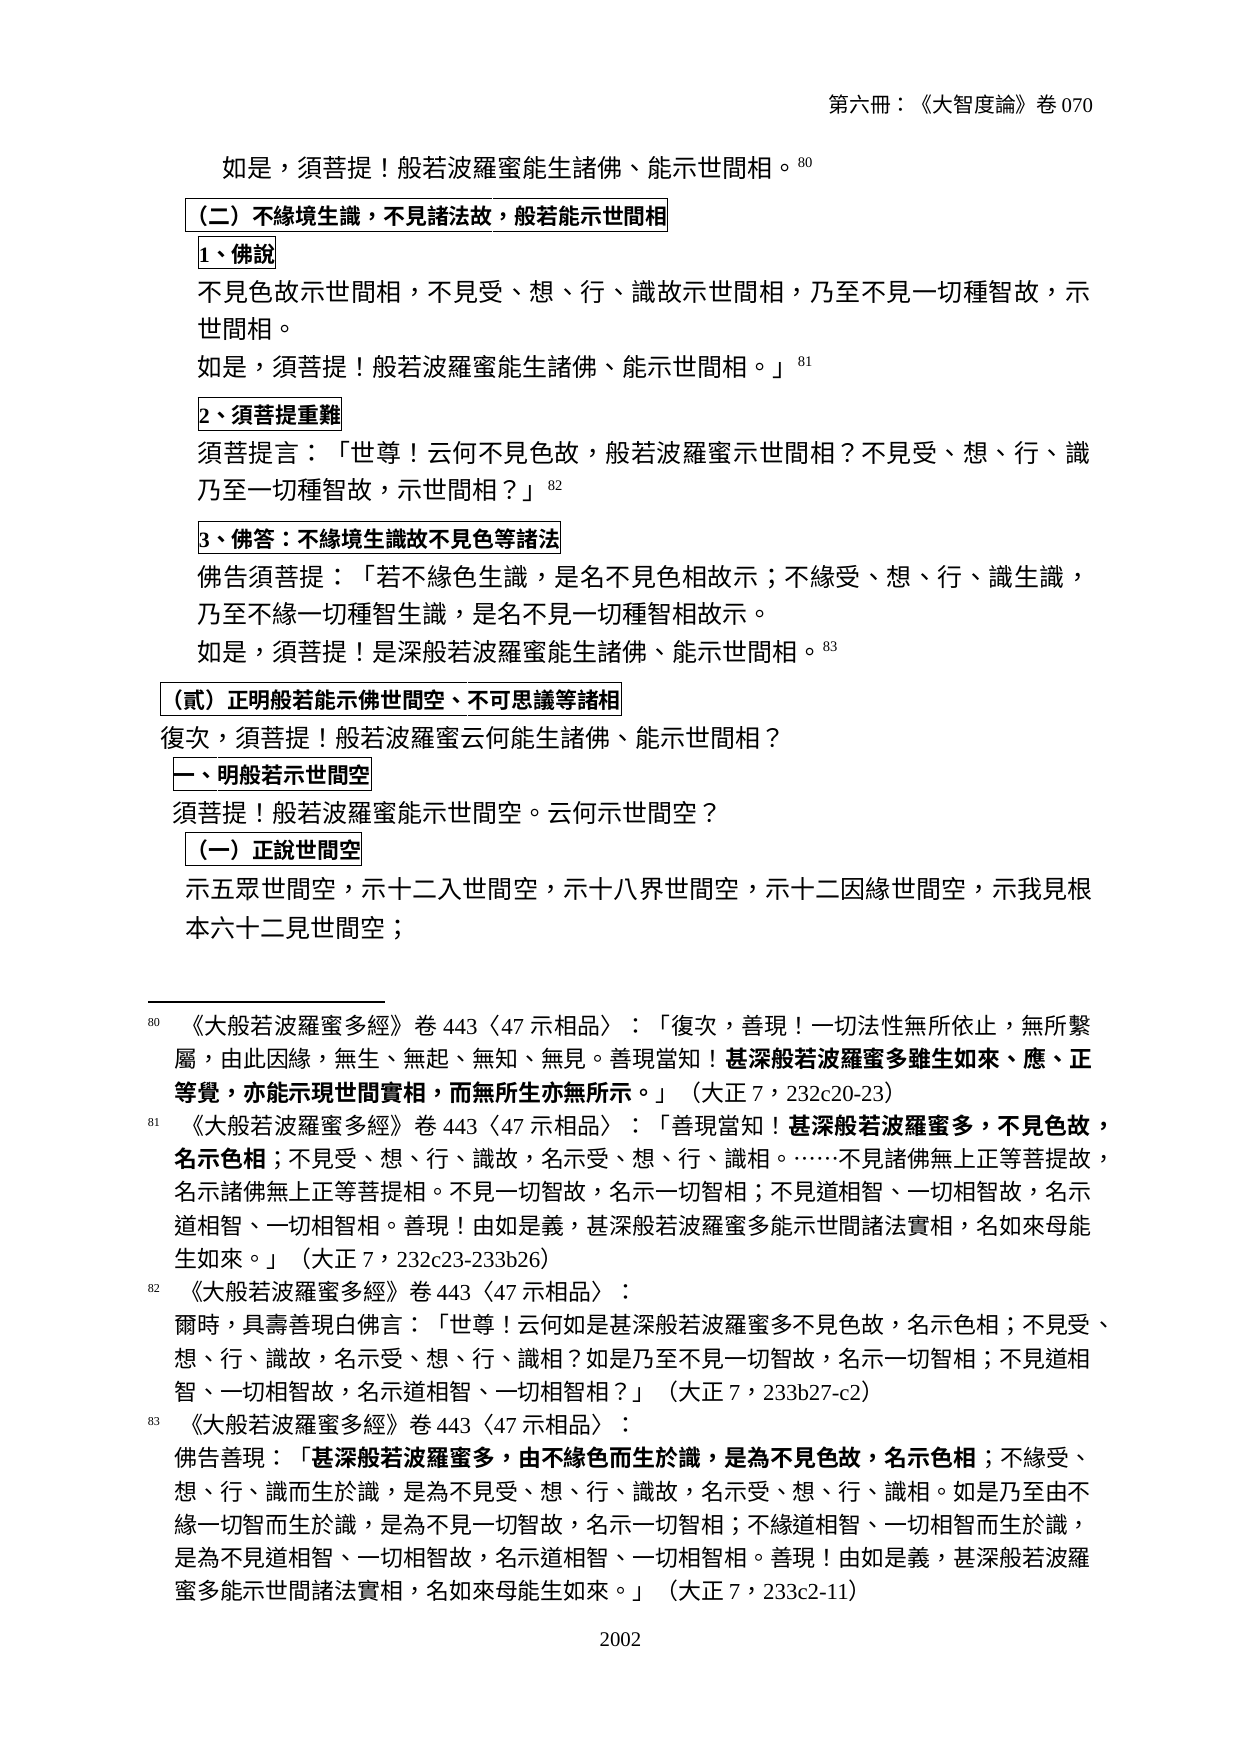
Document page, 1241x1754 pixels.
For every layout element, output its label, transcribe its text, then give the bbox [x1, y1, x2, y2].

text （貳）正明般若能示佛世間空、不可思議等諸相 [160, 680, 1092, 718]
text 復次，須菩提！般若波羅蜜云何能生諸佛、能示世間相？ [160, 718, 1092, 755]
text 1、佛說 [198, 234, 1092, 271]
text 佛告須菩提：「若不緣色生識，是名不見色相故示；不緣受、想、行、識生識，乃至不緣一切種智生識，是名不見一切種智相故示。 [198, 556, 1092, 631]
text 示五眾世間空，示十二入世間空，示十八界世間空，示十二因緣世間空，示我見根本六十二見世間空； [185, 868, 1092, 945]
text 須菩提！般若波羅蜜能示世間空。云何示世間空？ [173, 793, 1092, 830]
text 不見色故示世間相，不見受、想、行、識故示世間相，乃至不見一切種智故，示世間相。 [198, 271, 1092, 346]
text 如是，須菩提！是深般若波羅蜜能生諸佛、能示世間相。 [198, 631, 1092, 669]
text 如是，須菩提！般若波羅蜜能生諸佛、能示世間相。」 [198, 346, 1092, 384]
text （一）正說世間空 [185, 830, 1092, 868]
text 3、佛答：不緣境生識故不見色等諸法 [198, 519, 1092, 556]
text 須菩提言：「世尊！云何不見色故，般若波羅蜜示世間相？不見受、想、行、識乃至一切種智故，示世間相？」 [198, 433, 1092, 508]
text 2、須菩提重難 [198, 395, 1092, 433]
text 一、明般若示世間空 [173, 755, 1092, 793]
text （二）不緣境生識，不見諸法故，般若能示世間相 [185, 196, 1092, 234]
text 如是，須菩提！般若波羅蜜能生諸佛、能示世間相。 [223, 148, 1092, 185]
